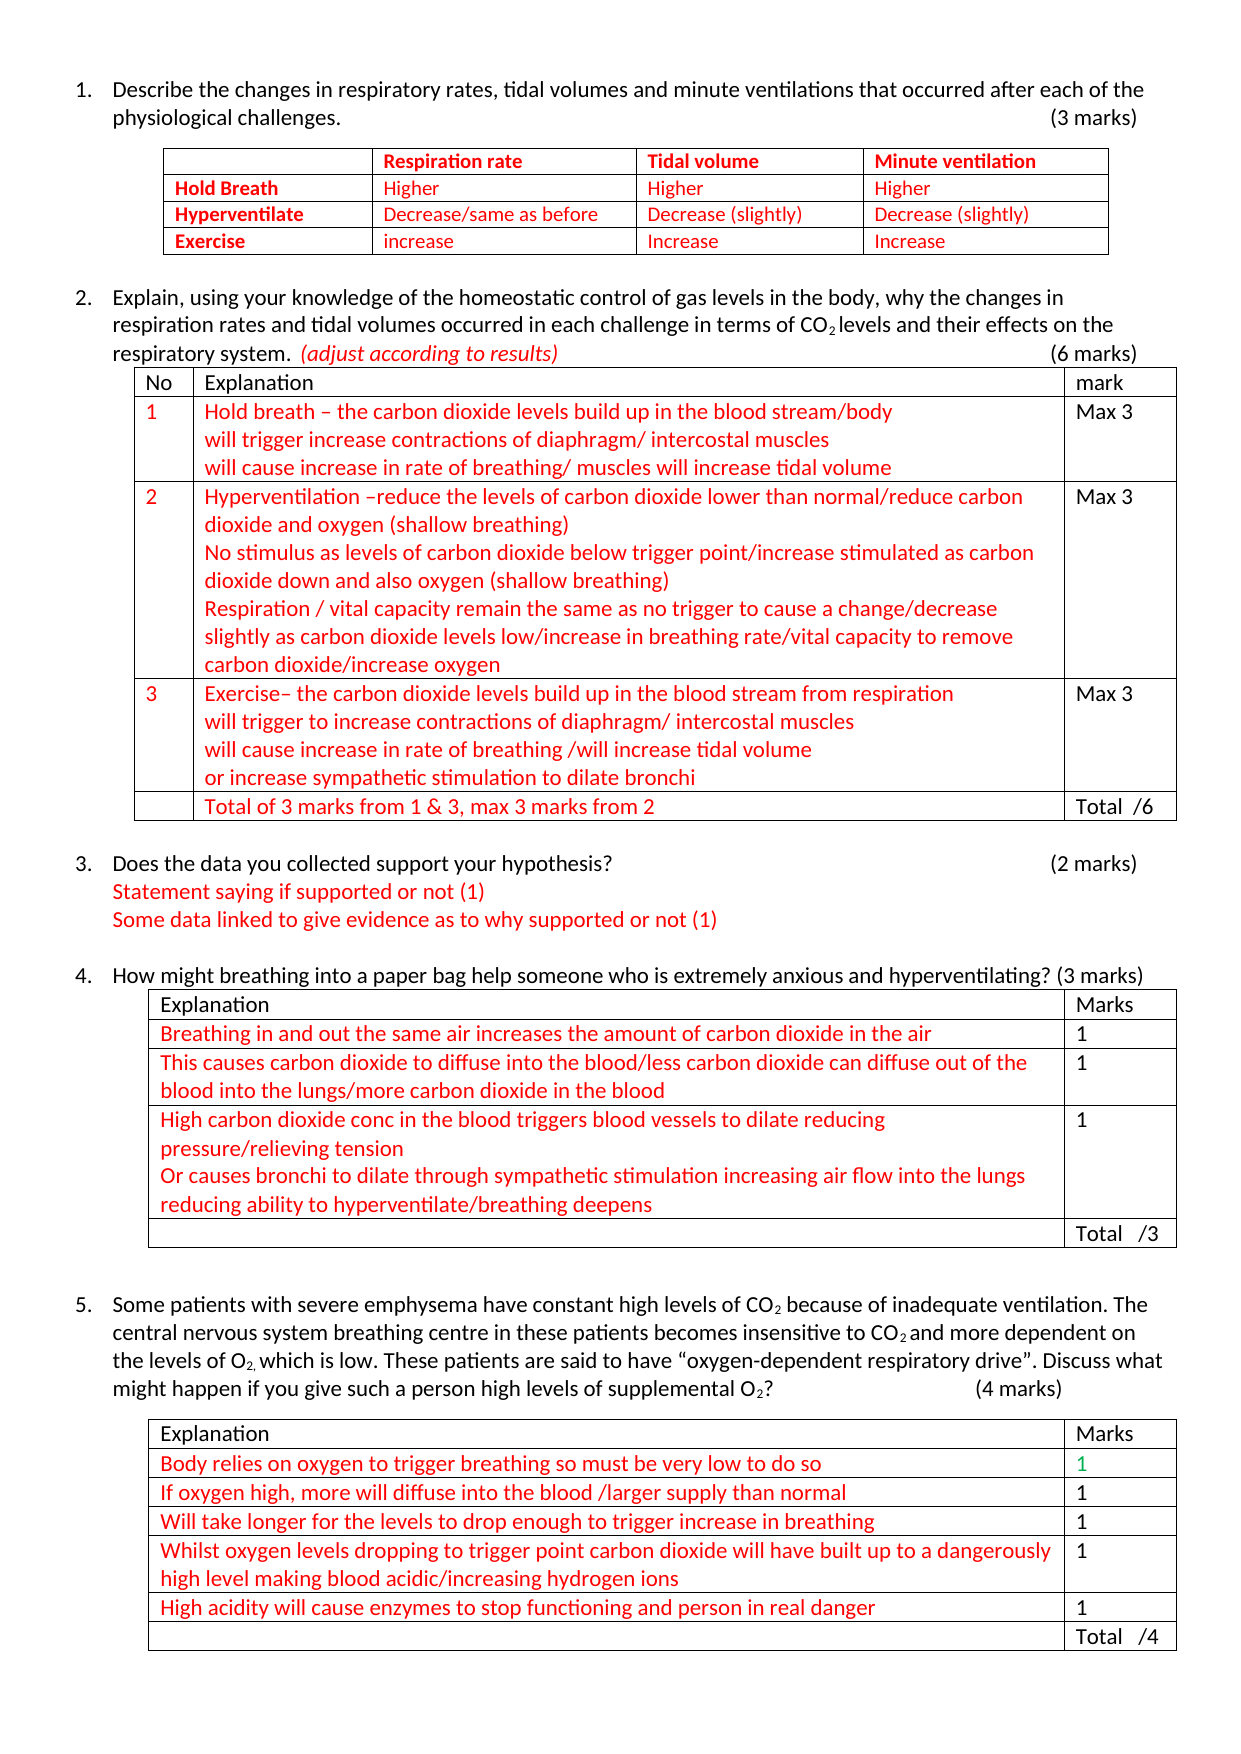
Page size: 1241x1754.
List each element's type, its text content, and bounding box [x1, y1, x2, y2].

table_cell High carbon dioxide conc in the blood triggers blood vessels to dilate reducing pressure/relieving tension Or causes bronchi to dilate through sympathetic stimulation increasing air flow into the lungs reducing ability to hyperventilate/breathing deepens [149, 1106, 1064, 1218]
table_cell [149, 1622, 1064, 1650]
table_cell Max 3 [1065, 397, 1176, 481]
list Describe the changes in respiratory rates, tidal volumes and minute ventilations that occurred after each of the physiological challenges. (3 marks) [75, 75, 1165, 131]
table_cell Increase [637, 228, 863, 253]
table_cell Decrease (slightly) [637, 202, 863, 227]
table_header [164, 149, 372, 174]
table_header Explanation [149, 990, 1064, 1018]
table_cell Breathing in and out the same air increases the amount of carbon dioxide in the air [149, 1020, 1064, 1047]
table_cell Body relies on oxygen to trigger breathing so must be very low to do so [149, 1449, 1064, 1477]
table_cell If oxygen high, more will diffuse into the blood /larger supply than normal [149, 1478, 1064, 1506]
table_cell 1 [1065, 1536, 1176, 1592]
table_cell 2 [135, 482, 193, 678]
table_cell Decrease (slightly) [864, 202, 1108, 227]
table_cell Hyperventilate [164, 202, 372, 227]
table_cell Will take longer for the levels to drop enough to trigger increase in breathing [149, 1507, 1064, 1535]
table_cell increase [373, 228, 636, 253]
table_cell 1 [1065, 1020, 1176, 1047]
table_cell 1 [135, 397, 193, 481]
list Statement saying if supported or not (1) [112, 877, 1165, 905]
table_cell 1 [1065, 1507, 1176, 1535]
table_cell Decrease/same as before [373, 202, 636, 227]
table_header Explanation [149, 1420, 1064, 1448]
table_header Tidal volume [637, 149, 863, 174]
table_header Marks [1065, 990, 1176, 1018]
table_cell Whilst oxygen levels dropping to trigger point carbon dioxide will have built up to a dangerously high level making blood acidic/increasing hydrogen ions [149, 1536, 1064, 1592]
table_cell Total of 3 marks from 1 & 3, max 3 marks from 2 [194, 792, 1064, 820]
table_cell High acidity will cause enzymes to stop functioning and person in real danger [149, 1593, 1064, 1621]
table_header No [135, 368, 193, 396]
table_cell Higher [864, 175, 1108, 201]
table_cell Hold Breath [164, 175, 372, 201]
table_header Minute ventilation [864, 149, 1108, 174]
table_cell 1 [1065, 1106, 1176, 1218]
table_header mark [1065, 368, 1176, 396]
table_cell Total /6 [1065, 792, 1176, 820]
table_cell 1 [1065, 1478, 1176, 1506]
table_cell 1 [1065, 1449, 1176, 1477]
list Does the data you collected support your hypothesis? (2 marks) [75, 849, 1165, 877]
table_cell Higher [373, 175, 636, 201]
table_cell Higher [637, 175, 863, 201]
table_cell Total /4 [1065, 1622, 1176, 1650]
table_cell [135, 792, 193, 820]
table_cell This causes carbon dioxide to diffuse into the blood/less carbon dioxide can diffuse out of the blood into the lungs/more carbon dioxide in the blood [149, 1049, 1064, 1104]
table_cell Total /3 [1065, 1219, 1176, 1247]
table_cell Increase [864, 228, 1108, 253]
list Some data linked to give evidence as to why supported or not (1) [112, 905, 1165, 933]
table_cell Max 3 [1065, 679, 1176, 791]
table_header Marks [1065, 1420, 1176, 1448]
table_cell Max 3 [1065, 482, 1176, 678]
table_cell Exercise [164, 228, 372, 253]
table_cell 1 [1065, 1593, 1176, 1621]
list Explain, using your knowledge of the homeostatic control of gas levels in the body, why the changes in respiration rates and tidal volumes occurred in each challenge in terms of CO2 levels and their effects on the respiratory system. (adjust according to results) (6 marks) [75, 283, 1165, 367]
table_cell [149, 1219, 1064, 1247]
table_cell 1 [1065, 1049, 1176, 1104]
table_cell Exercise– the carbon dioxide levels build up in the blood stream from respiration will trigger to increase contractions of diaphragm/ intercostal muscles will cause increase in rate of breathing /will increase tidal volume or increase sympathetic stimulation to dilate bronchi [194, 679, 1064, 791]
table_header Explanation [194, 368, 1064, 396]
table_cell Hyperventilation –reduce the levels of carbon dioxide lower than normal/reduce carbon dioxide and oxygen (shallow breathing) No stimulus as levels of carbon dioxide below trigger point/increase stimulated as carbon dioxide down and also oxygen (shallow breathing) Respiration / vital capacity remain the same as no trigger to cause a change/decrease slightly as carbon dioxide levels low/increase in breathing rate/vital capacity to remove carbon dioxide/increase oxygen [194, 482, 1064, 678]
table_cell 3 [135, 679, 193, 791]
list Some patients with severe emphysema have constant high levels of CO2 because of inadequate ventilation. The central nervous system breathing centre in these patients becomes insensitive to CO2 and more dependent on the levels of O2, which is low. These patients are said to have “oxygen-dependent respiratory drive”. Discuss what might happen if you give such a person high levels of supplemental O2? (4 marks) [75, 1290, 1165, 1402]
table_header Respiration rate [373, 149, 636, 174]
list How might breathing into a paper bag help someone who is extremely anxious and hyperventilating? (3 marks) [75, 961, 1165, 989]
table_cell Hold breath – the carbon dioxide levels build up in the blood stream/body will trigger increase contractions of diaphragm/ intercostal muscles will cause increase in rate of breathing/ muscles will increase tidal volume [194, 397, 1064, 481]
